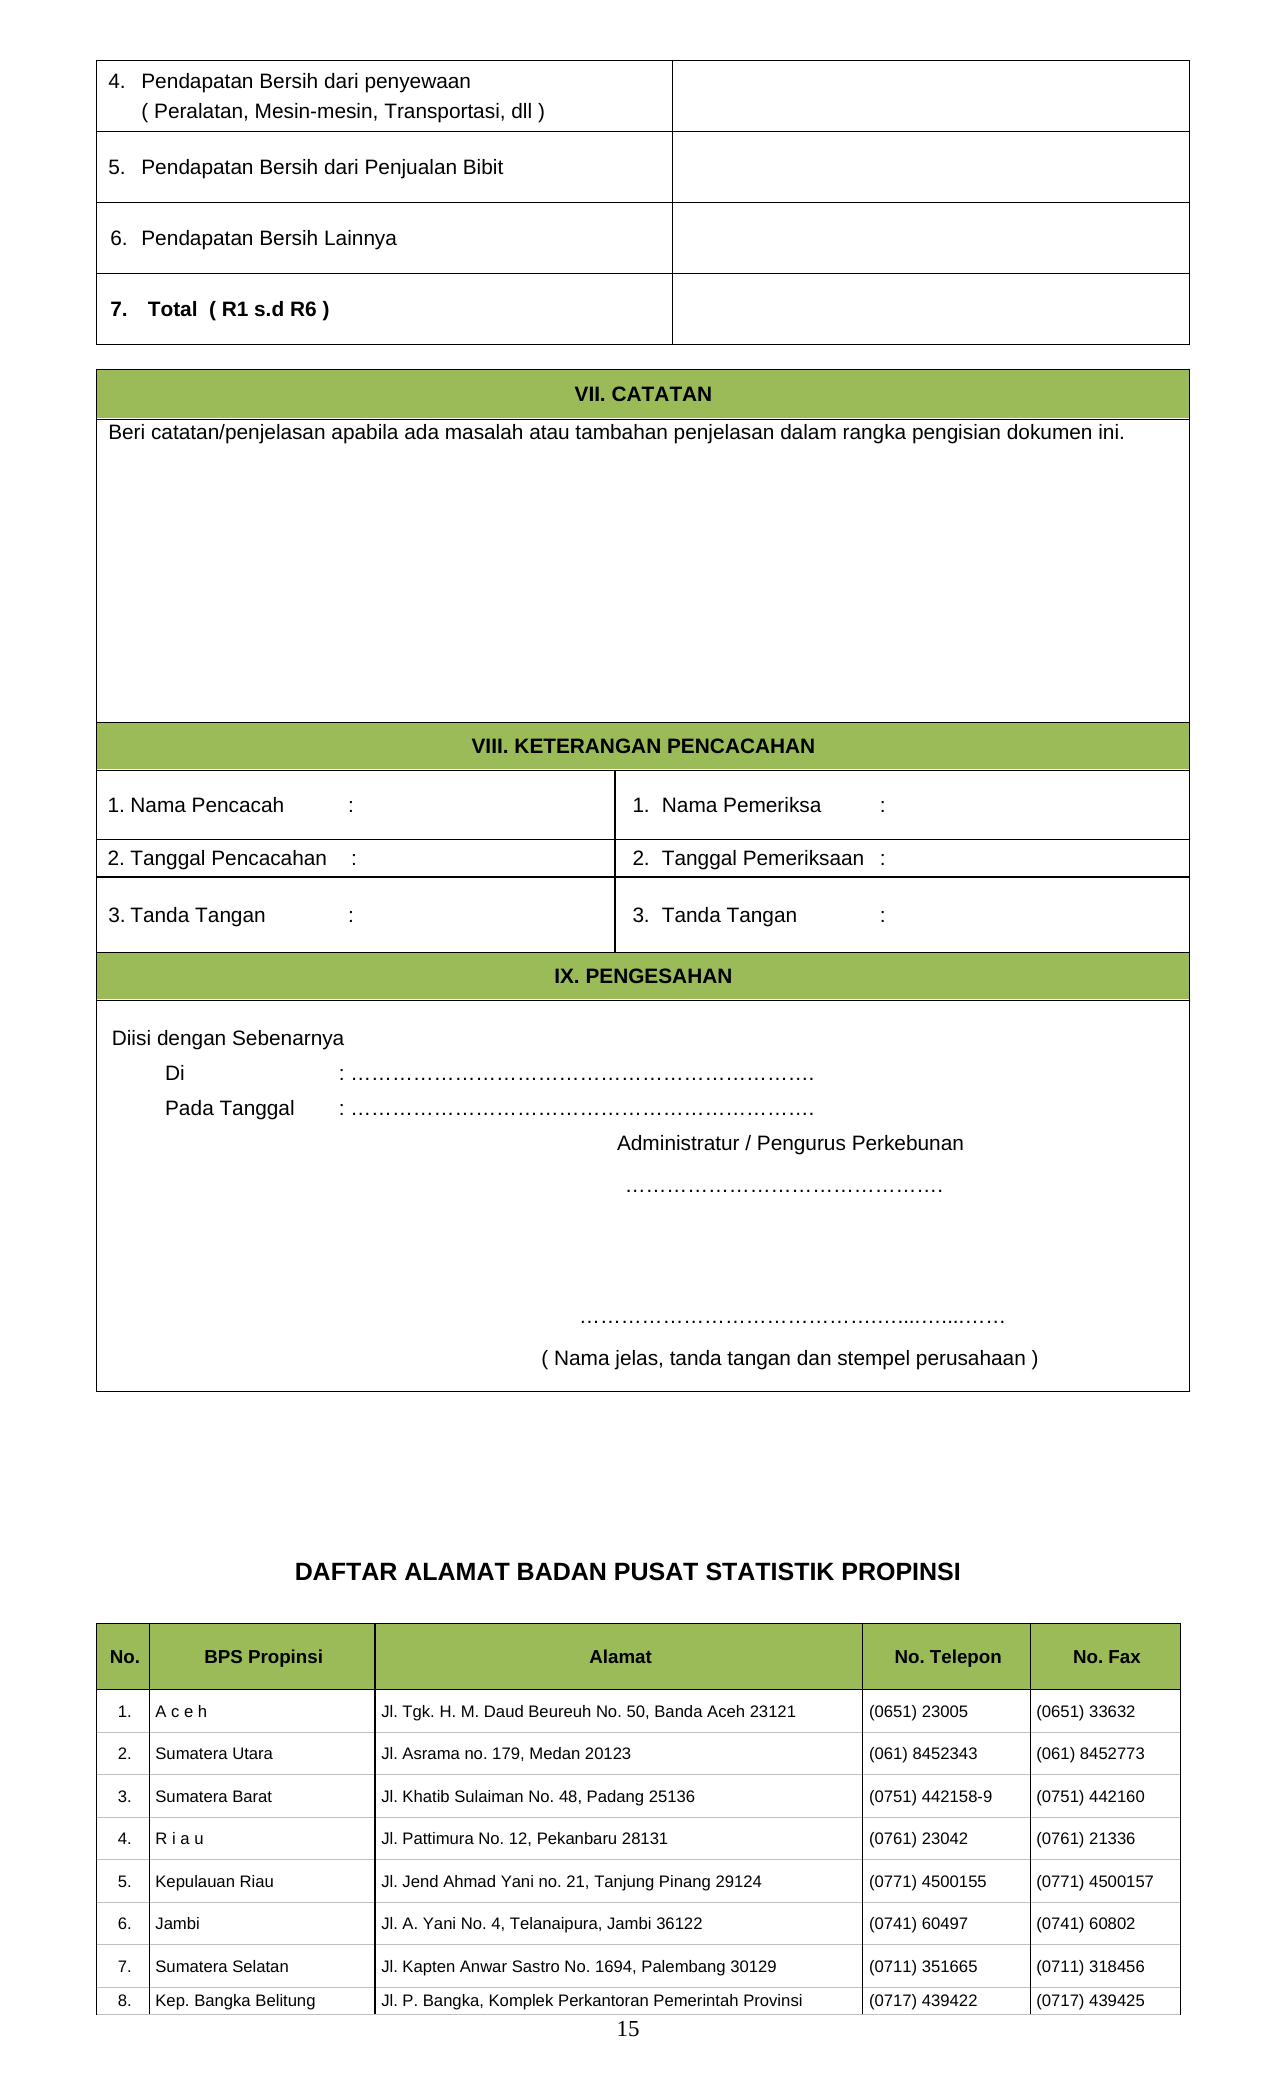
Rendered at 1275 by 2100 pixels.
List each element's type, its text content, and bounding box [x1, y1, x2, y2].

table_cell (0717) 439425 [1031, 1988, 1180, 2013]
table_cell 6. [97, 1903, 149, 1944]
table_header Alamat [376, 1624, 862, 1689]
table_cell Pendapatan Bersih dari penyewaan ( Peralatan, Mesin-mesin, Transportasi, dll ) [97, 61, 672, 131]
table_cell Sumatera Utara [150, 1733, 374, 1774]
table_cell Jl. A. Yani No. 4, Telanaipura, Jambi 36122 [376, 1903, 862, 1944]
table_cell Nama Pencacah : [97, 771, 614, 839]
table_cell Jambi [150, 1903, 374, 1944]
table_cell (0751) 442158-9 [863, 1775, 1030, 1817]
table_cell Jl. Kapten Anwar Sastro No. 1694, Palembang 30129 [376, 1945, 862, 1987]
table_cell Tanda Tangan : [616, 878, 1189, 952]
table_cell Tanda Tangan : [97, 878, 614, 952]
text DAFTAR ALAMAT BADAN PUSAT STATISTIK PROPINSI [70, 1557, 1185, 1586]
table_cell [673, 274, 1189, 343]
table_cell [150, 1988, 374, 2013]
table_cell 7. [97, 1945, 149, 1987]
table_cell (0741) 60802 [1031, 1903, 1180, 1944]
table_cell Sumatera Barat [150, 1775, 374, 1817]
table_cell (0761) 21336 [1031, 1818, 1180, 1859]
table_cell Pendapatan Bersih Lainnya [97, 203, 672, 273]
table_cell Kepulauan Riau [150, 1860, 374, 1902]
table_cell (0711) 318456 [1031, 1945, 1180, 1987]
table_cell 4. [97, 1818, 149, 1859]
table_cell [673, 132, 1189, 202]
table_cell (0651) 23005 [863, 1690, 1030, 1732]
table_cell A c e h [150, 1690, 374, 1732]
table_cell [673, 61, 1189, 131]
table_cell Jl. Tgk. H. M. Daud Beureuh No. 50, Banda Aceh 23121 [376, 1690, 862, 1732]
table_cell Nama Pemeriksa : [616, 771, 1189, 839]
table_cell (061) 8452343 [863, 1733, 1030, 1774]
table_header No. [97, 1624, 149, 1689]
table_cell (0741) 60497 [863, 1903, 1030, 1944]
table_header VII. CATATAN [97, 370, 1189, 418]
table_cell Jl. Jend Ahmad Yani no. 21, Tanjung Pinang 29124 [376, 1860, 862, 1902]
table_header BPS Propinsi [150, 1624, 374, 1689]
table_cell IX. PENGESAHAN [97, 953, 1189, 999]
table_cell [673, 203, 1189, 273]
table_cell Pendapatan Bersih dari Penjualan Bibit [97, 132, 672, 202]
table_cell (0771) 4500155 [863, 1860, 1030, 1902]
table_cell Tanggal Pemeriksaan : [616, 840, 1189, 876]
table_cell 2. [97, 1733, 149, 1774]
table_cell 3. [97, 1775, 149, 1817]
table_cell Jl. Asrama no. 179, Medan 20123 [376, 1733, 862, 1774]
table_cell (061) 8452773 [1031, 1733, 1180, 1774]
table_cell Jl. Pattimura No. 12, Pekanbaru 28131 [376, 1818, 862, 1859]
table_cell (0717) 439422 [863, 1988, 1030, 2013]
table_cell Sumatera Selatan [150, 1945, 374, 1987]
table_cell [376, 1988, 862, 2013]
table_cell Diisi dengan Sebenarnya Di : …………………………………………………………. Pada Tanggal : …………………………………………………………. Administratur / Pengurus Perkebunan ………………………………………. …………………………………….…....…....…… ( Nama jelas, tanda tangan dan stempel perusahaan ) [97, 1001, 1189, 1391]
table_cell Jl. Khatib Sulaiman No. 48, Padang 25136 [376, 1775, 862, 1817]
table_cell (0771) 4500157 [1031, 1860, 1180, 1902]
table_cell 1. [97, 1690, 149, 1732]
table_cell 8. [97, 1988, 149, 2013]
table_cell VIII. KETERANGAN PENCACAHAN [97, 723, 1189, 769]
table_cell (0761) 23042 [863, 1818, 1030, 1859]
table_cell Beri catatan/penjelasan apabila ada masalah atau tambahan penjelasan dalam rangka pengisian dokumen ini. [97, 420, 1189, 722]
table_cell (0651) 33632 [1031, 1690, 1180, 1732]
table_cell Total ( R1 s.d R6 ) [97, 274, 672, 343]
table_header No. Fax [1031, 1624, 1180, 1689]
table_header No. Telepon [863, 1624, 1030, 1689]
table_cell (0751) 442160 [1031, 1775, 1180, 1817]
table_cell 5. [97, 1860, 149, 1902]
table_cell R i a u [150, 1818, 374, 1859]
table_cell Tanggal Pencacahan : [97, 840, 614, 876]
table_cell (0711) 351665 [863, 1945, 1030, 1987]
